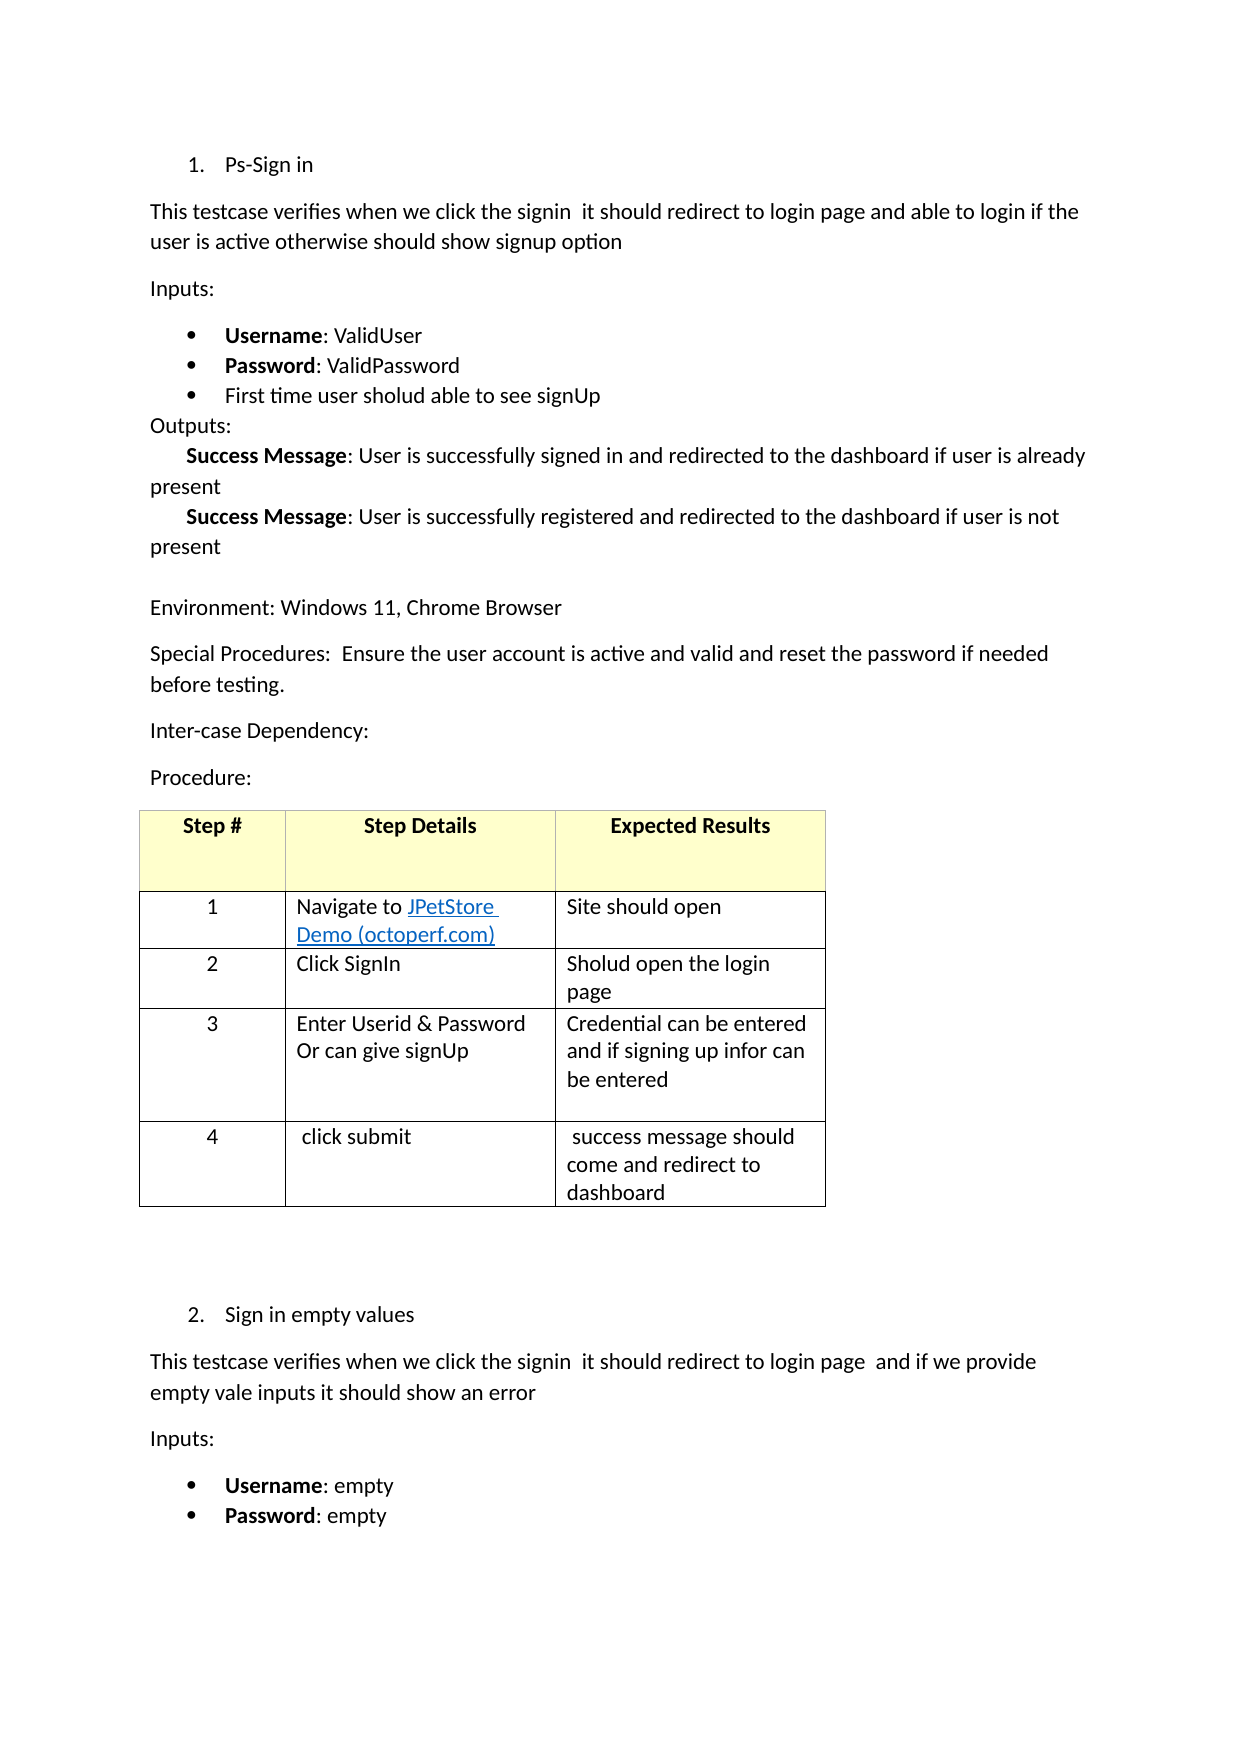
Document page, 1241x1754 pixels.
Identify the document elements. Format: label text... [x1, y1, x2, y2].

table_cell Enter Userid & Password Or can give signUp [286, 1009, 555, 1121]
list Sign in empty values [187, 1301, 1090, 1329]
text Success Message: User is successfully signed in and redirected to the dashboard if user is already present [150, 442, 1090, 500]
table_cell 2 [140, 949, 285, 1008]
table_header Expected Results [556, 811, 825, 891]
text Success Message: User is successfully registered and redirected to the dashboard if user is not present [150, 502, 1090, 560]
table_header Step # [140, 811, 285, 891]
table_header Step Details [286, 811, 555, 891]
list Password: empty [187, 1502, 1090, 1530]
list First time user sholud able to see signUp [187, 381, 1090, 409]
list Username: ValidUser [187, 321, 1090, 349]
table_cell 4 [140, 1122, 285, 1206]
table_cell Navigate to JPetStore Demo (octoperf.com) [286, 892, 555, 948]
text Inputs: [150, 1424, 1090, 1453]
text Environment: Windows 11, Chrome Browser [150, 593, 1090, 621]
table_cell Click SignIn [286, 949, 555, 1008]
list Username: empty [187, 1471, 1090, 1499]
list Password: ValidPassword [187, 351, 1090, 379]
table_cell success message should come and redirect to dashboard [556, 1122, 825, 1206]
table_cell 1 [140, 892, 285, 948]
text Special Procedures: Ensure the user account is active and valid and reset the password if needed before testing. [150, 639, 1090, 698]
text Outputs: [150, 411, 1090, 439]
text Inputs: [150, 274, 1090, 302]
table_cell Site should open [556, 892, 825, 948]
table_cell Credential can be entered and if signing up infor can be entered [556, 1009, 825, 1121]
text This testcase verifies when we click the signin it should redirect to login page and if we provide empty vale inputs it should show an error [150, 1347, 1090, 1406]
table_cell click submit [286, 1122, 555, 1206]
text Procedure: [150, 763, 1090, 792]
list Ps-Sign in [187, 150, 1090, 178]
text Inter-case Dependency: [150, 717, 1090, 745]
table_cell 3 [140, 1009, 285, 1121]
table_cell Sholud open the login page [556, 949, 825, 1008]
text This testcase verifies when we click the signin it should redirect to login page and able to login if the user is active otherwise should show signup option [150, 197, 1090, 255]
